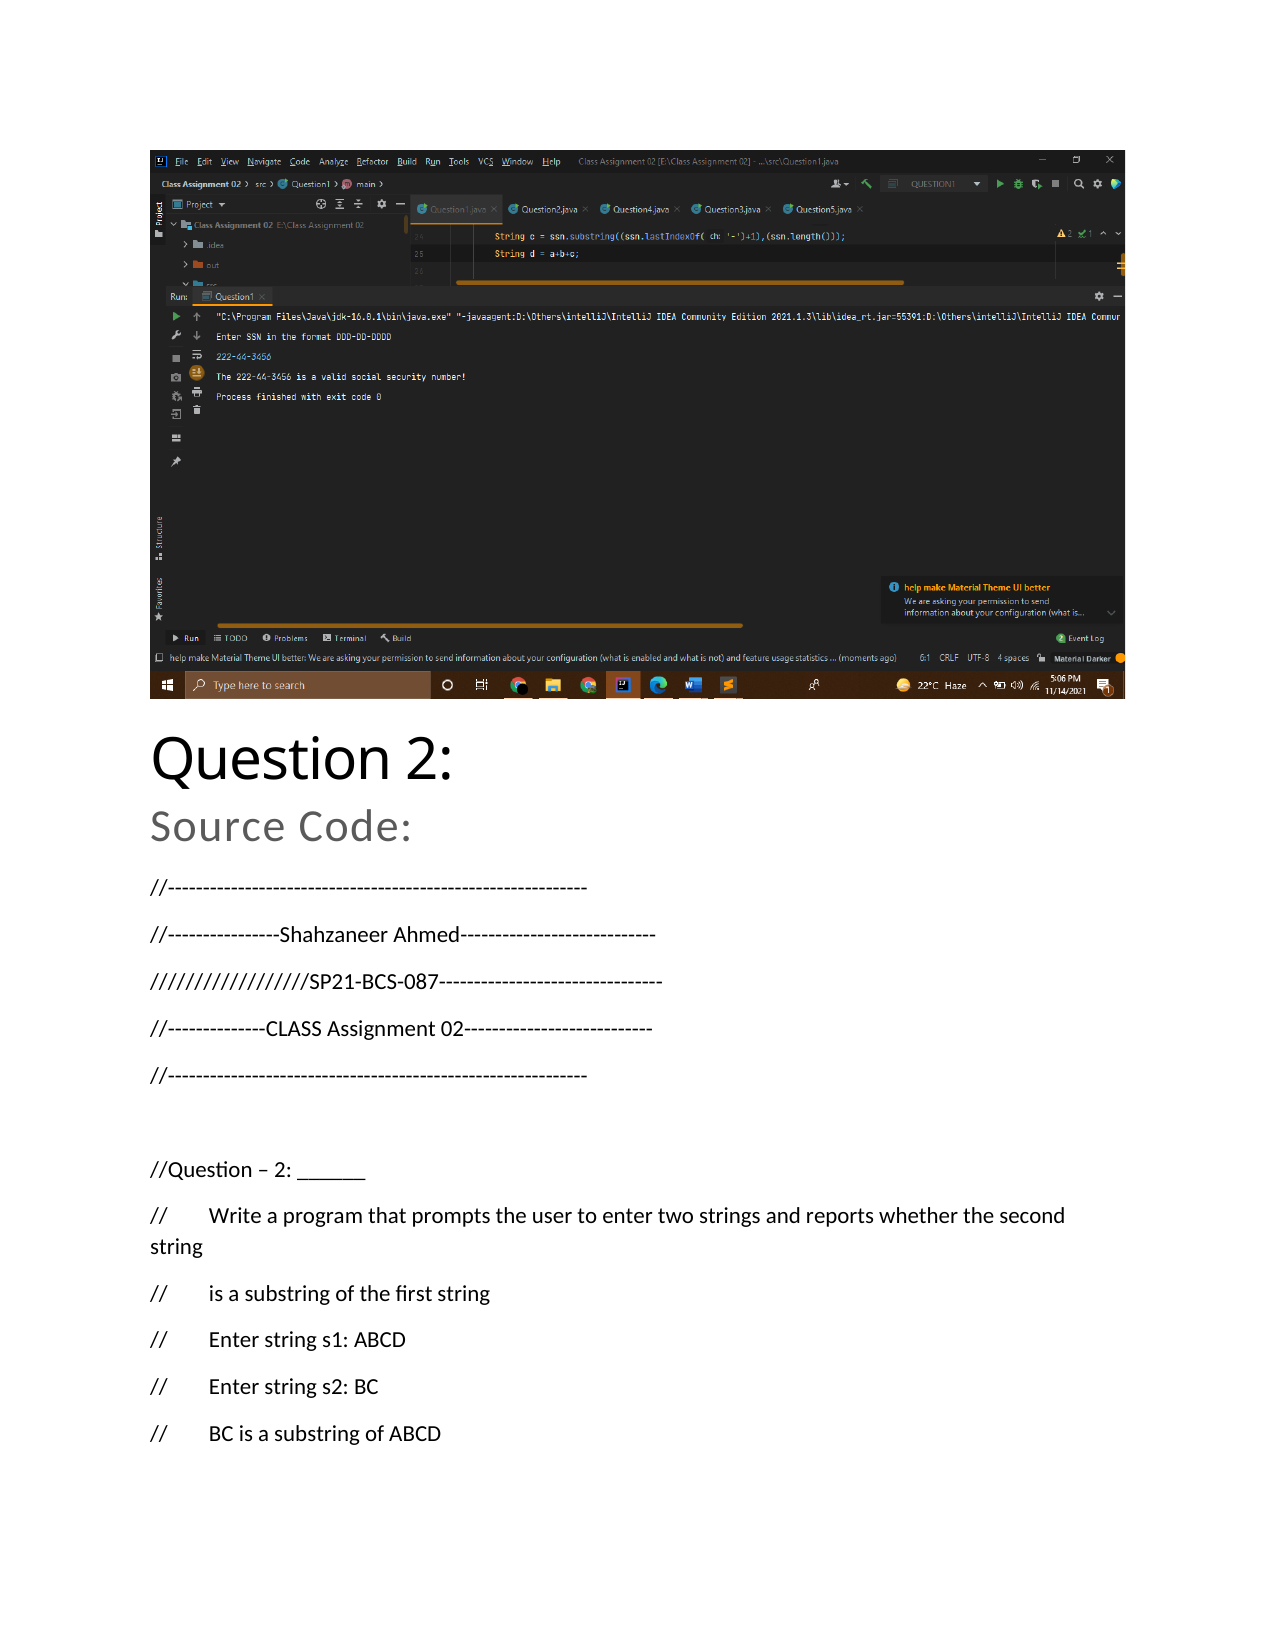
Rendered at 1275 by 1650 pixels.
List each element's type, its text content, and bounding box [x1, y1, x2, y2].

text // is a substring of the first string [150, 1279, 1125, 1307]
title Question 2: [150, 717, 1125, 796]
text //------------------------------------------------------------ [150, 1061, 1125, 1089]
text //--------------CLASS Assignment 02--------------------------- [150, 1014, 1125, 1042]
text //----------------Shahzaneer Ahmed---------------------------- [150, 920, 1125, 948]
picture [150, 150, 1125, 699]
text // BC is a substring of ABCD [150, 1419, 1125, 1447]
text // Enter string s2: BC [150, 1372, 1125, 1400]
text //------------------------------------------------------------ [150, 873, 1125, 901]
text // Write a program that prompts the user to enter two strings and reports whether the second string [150, 1202, 1125, 1260]
text //////////////////SP21-BCS-087-------------------------------- [150, 967, 1125, 995]
text //Question – 2: ______ [150, 1155, 1125, 1183]
text // Enter string s1: ABCD [150, 1326, 1125, 1353]
subtitle Source Code: [150, 796, 1125, 852]
